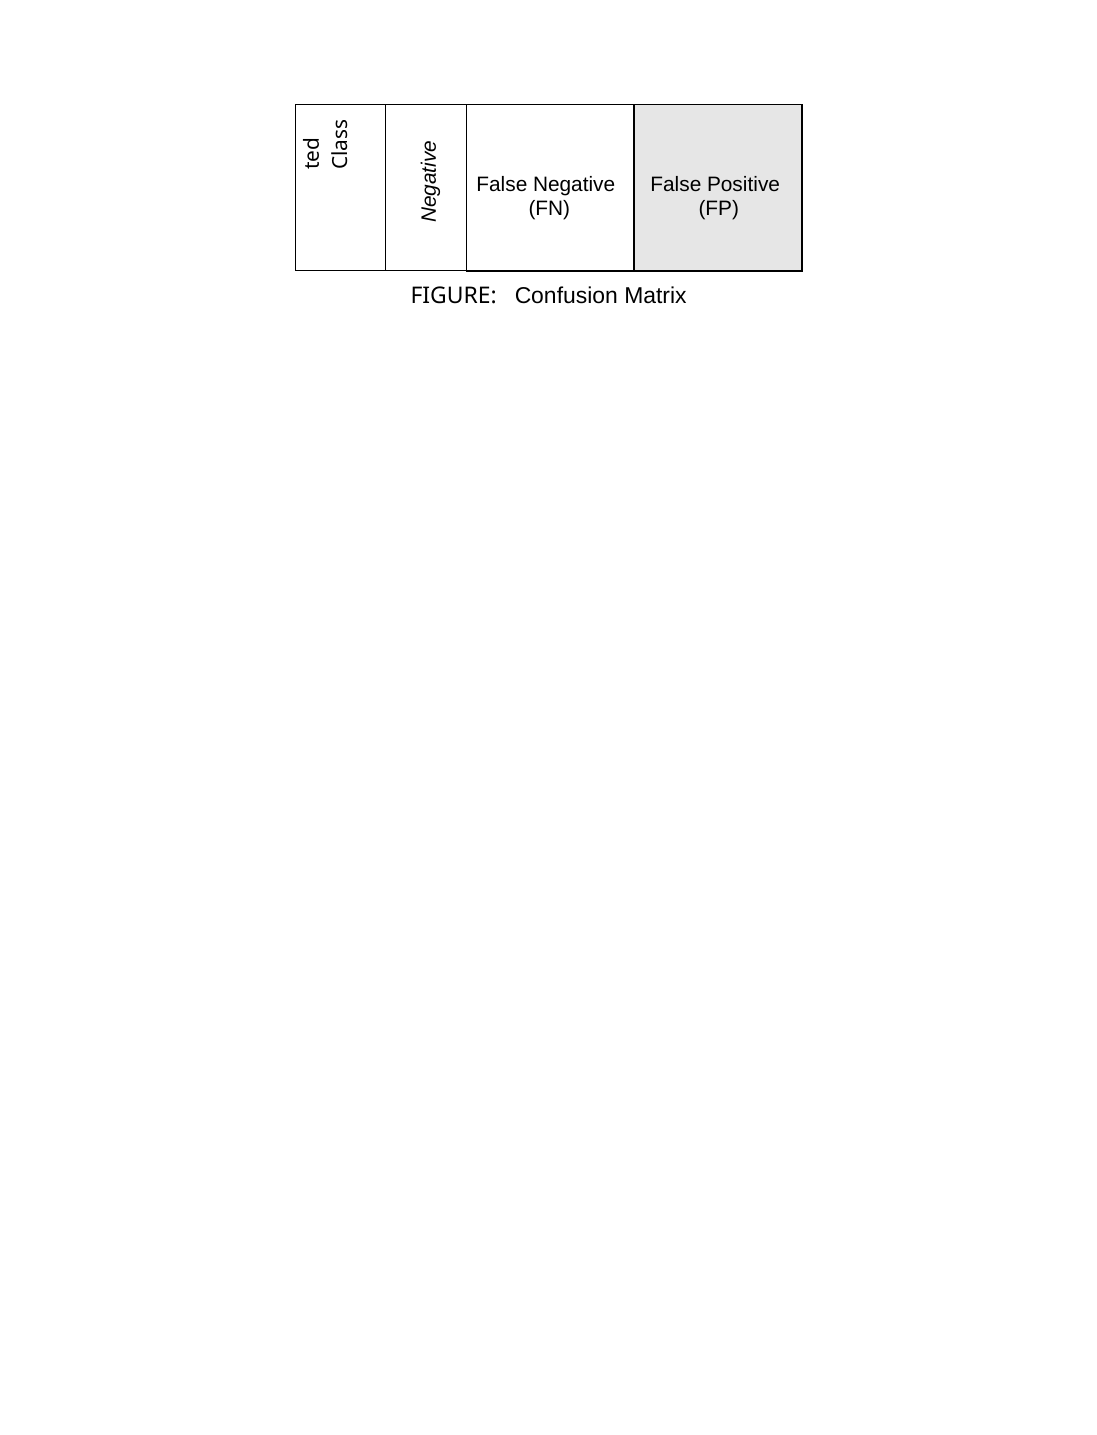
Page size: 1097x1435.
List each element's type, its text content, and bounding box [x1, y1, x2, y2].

table_cell Predicted Class [296, 105, 385, 270]
text FIGURE: Confusion Matrix [27, 278, 1069, 310]
table_cell False Positive (FP) [635, 105, 801, 270]
table_cell Negative [386, 105, 466, 270]
table_cell False Negative (FN) [467, 105, 633, 270]
